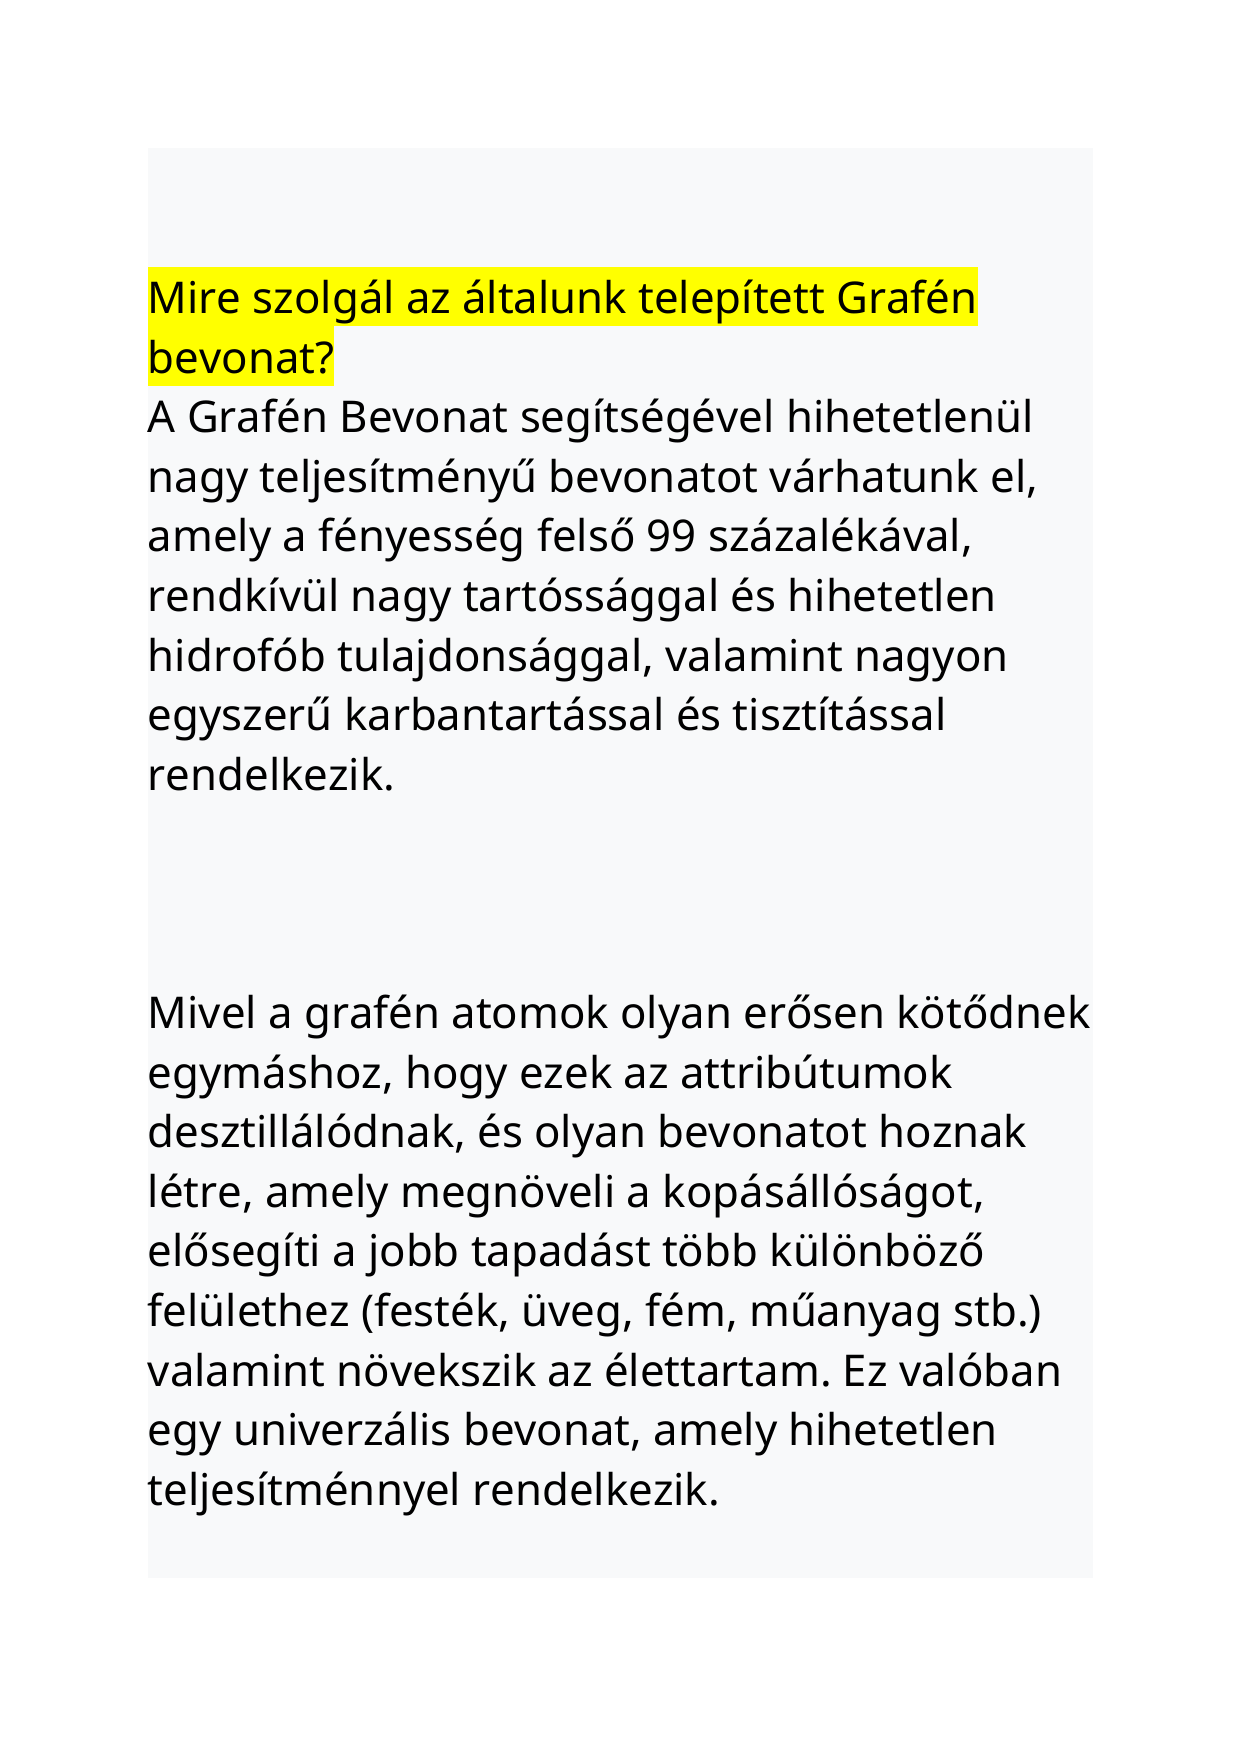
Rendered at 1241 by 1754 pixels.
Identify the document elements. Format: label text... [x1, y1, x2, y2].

text A Grafén Bevonat segítségével hihetetlenül nagy teljesítményű bevonatot várhatunk el, amely a fényesség felső 99 százalékával, rendkívül nagy tartóssággal és hihetetlen hidrofób tulajdonsággal, valamint nagyon egyszerű karbantartással és tisztítással rendelkezik. [148, 386, 1093, 803]
text Mire szolgál az általunk telepített Grafén bevonat? [334, 267, 1093, 386]
text Mivel a grafén atomok olyan erősen kötődnek egymáshoz, hogy ezek az attribútumok desztillálódnak, és olyan bevonatot hoznak létre, amely megnöveli a kopásállóságot, elősegíti a jobb tapadást több különböző felülethez (festék, üveg, fém, műanyag stb.) valamint növekszik az élettartam. Ez valóban egy univerzális bevonat, amely hihetetlen teljesítménnyel rendelkezik. [148, 982, 1093, 1518]
